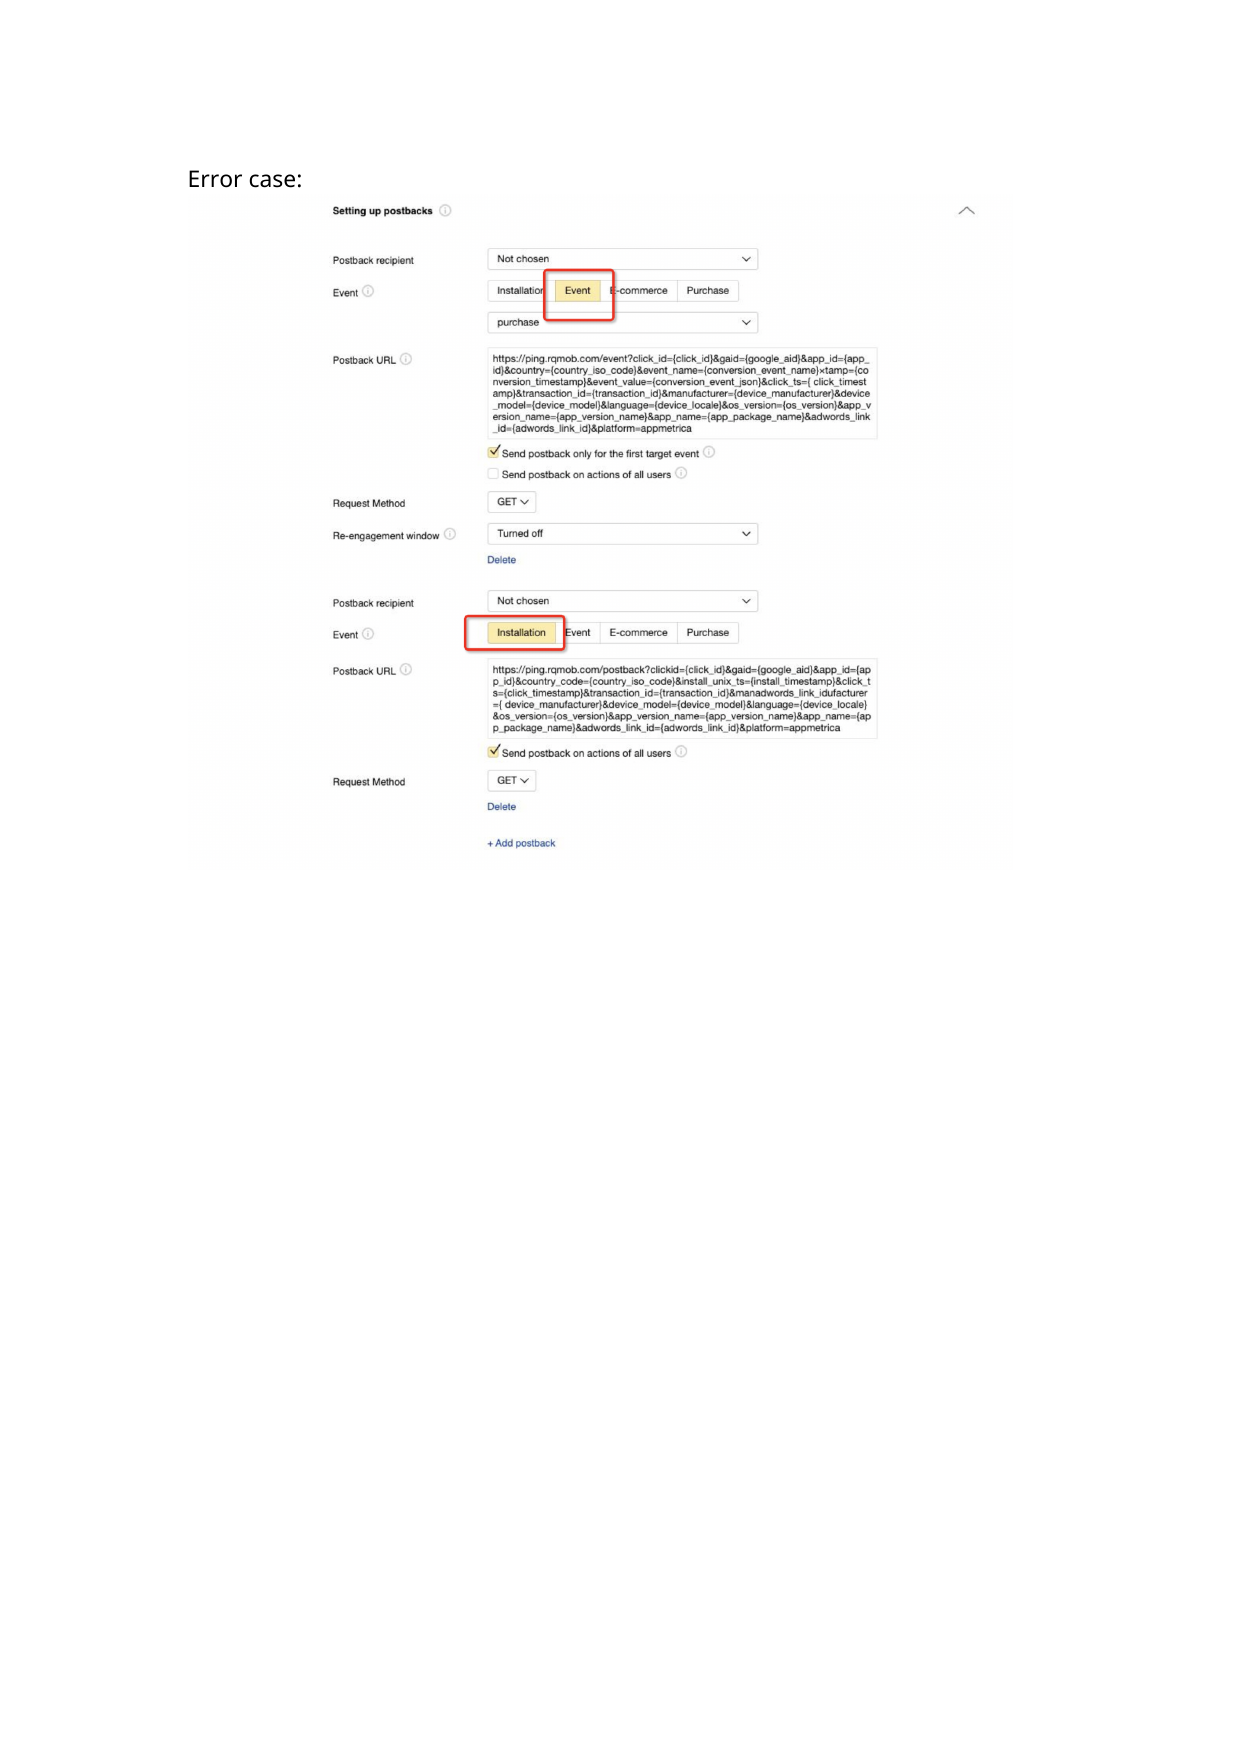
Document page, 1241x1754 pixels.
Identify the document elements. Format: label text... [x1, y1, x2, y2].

picture [187, 194, 1013, 870]
